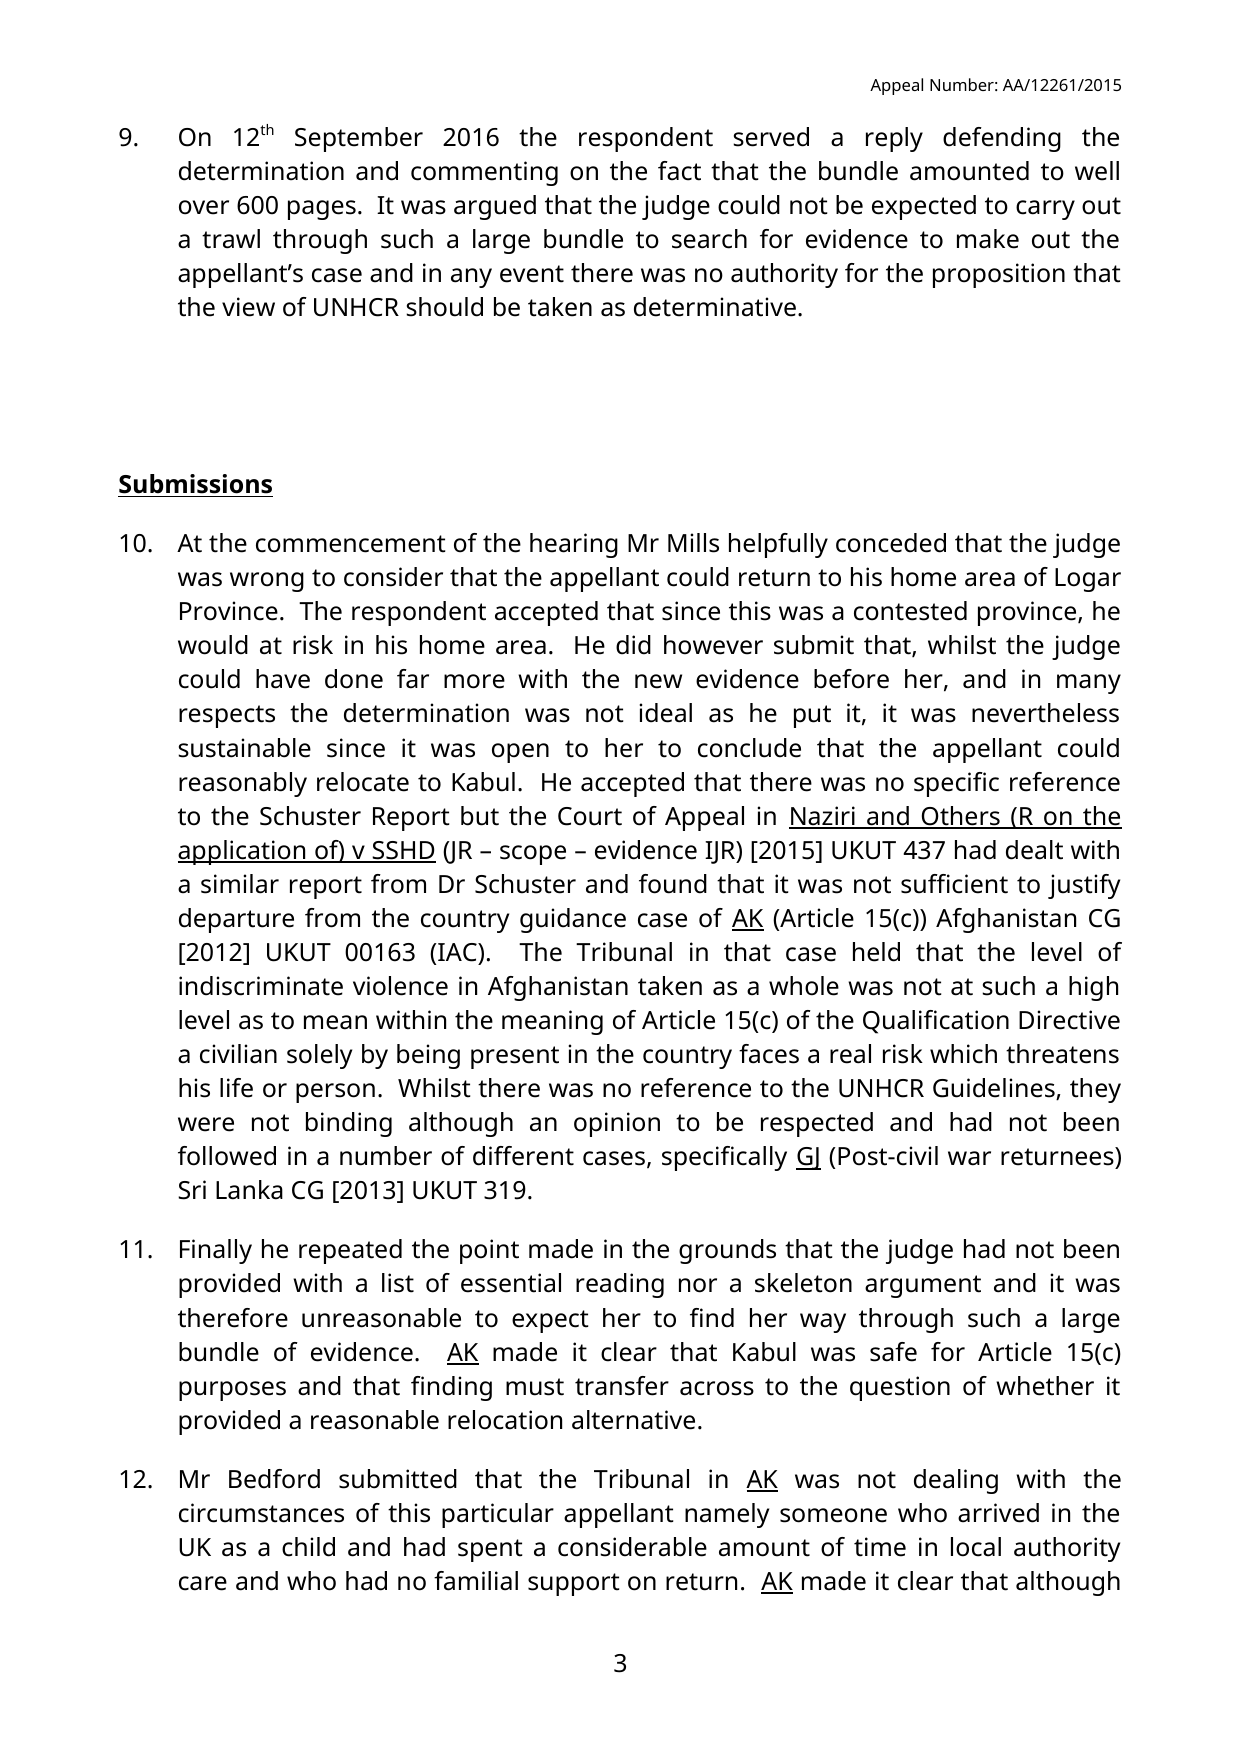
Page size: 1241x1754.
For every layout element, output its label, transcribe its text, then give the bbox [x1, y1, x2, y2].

text Submissions [118, 467, 1122, 501]
list Finally he repeated the point made in the grounds that the judge had not been provided with a list of essential reading nor a skeleton argument and it was therefore unreasonable to expect her to find her way through such a large bundle of evidence. AK made it clear that Kabul was safe for Article 15(c) purposes and that finding must transfer across to the question of whether it provided a reasonable relocation alternative. [118, 1232, 1122, 1436]
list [118, 1461, 1122, 1598]
list On 12th September 2016 the respondent served a reply defending the determination and commenting on the fact that the bundle amounted to well over 600 pages. It was argued that the judge could not be expected to carry out a trawl through such a large bundle to search for evidence to make out the appellant’s case and in any event there was no authority for the proposition that the view of UNHCR should be taken as determinative. [118, 119, 1122, 324]
list At the commencement of the hearing Mr Mills helpfully conceded that the judge was wrong to consider that the appellant could return to his home area of Logar Province. The respondent accepted that since this was a contested province, he would at risk in his home area. He did however submit that, whilst the judge could have done far more with the new evidence before her, and in many respects the determination was not ideal as he put it, it was nevertheless sustainable since it was open to her to conclude that the appellant could reasonably relocate to Kabul. He accepted that there was no specific reference to the Schuster Report but the Court of Appeal in Naziri and Others (R on the application of) v SSHD (JR – scope – evidence IJR) [2015] UKUT 437 had dealt with a similar report from Dr Schuster and found that it was not sufficient to justify departure from the country guidance case of AK (Article 15(c)) Afghanistan CG [2012] UKUT 00163 (IAC). The Tribunal in that case held that the level of indiscriminate violence in Afghanistan taken as a whole was not at such a high level as to mean within the meaning of Article 15(c) of the Qualification Directive a civilian solely by being present in the country faces a real risk which threatens his life or person. Whilst there was no reference to the UNHCR Guidelines, they were not binding although an opinion to be respected and had not been followed in a number of different cases, specifically GJ (Post-civil war returnees) Sri Lanka CG [2013] UKUT 319. [118, 526, 1122, 1207]
